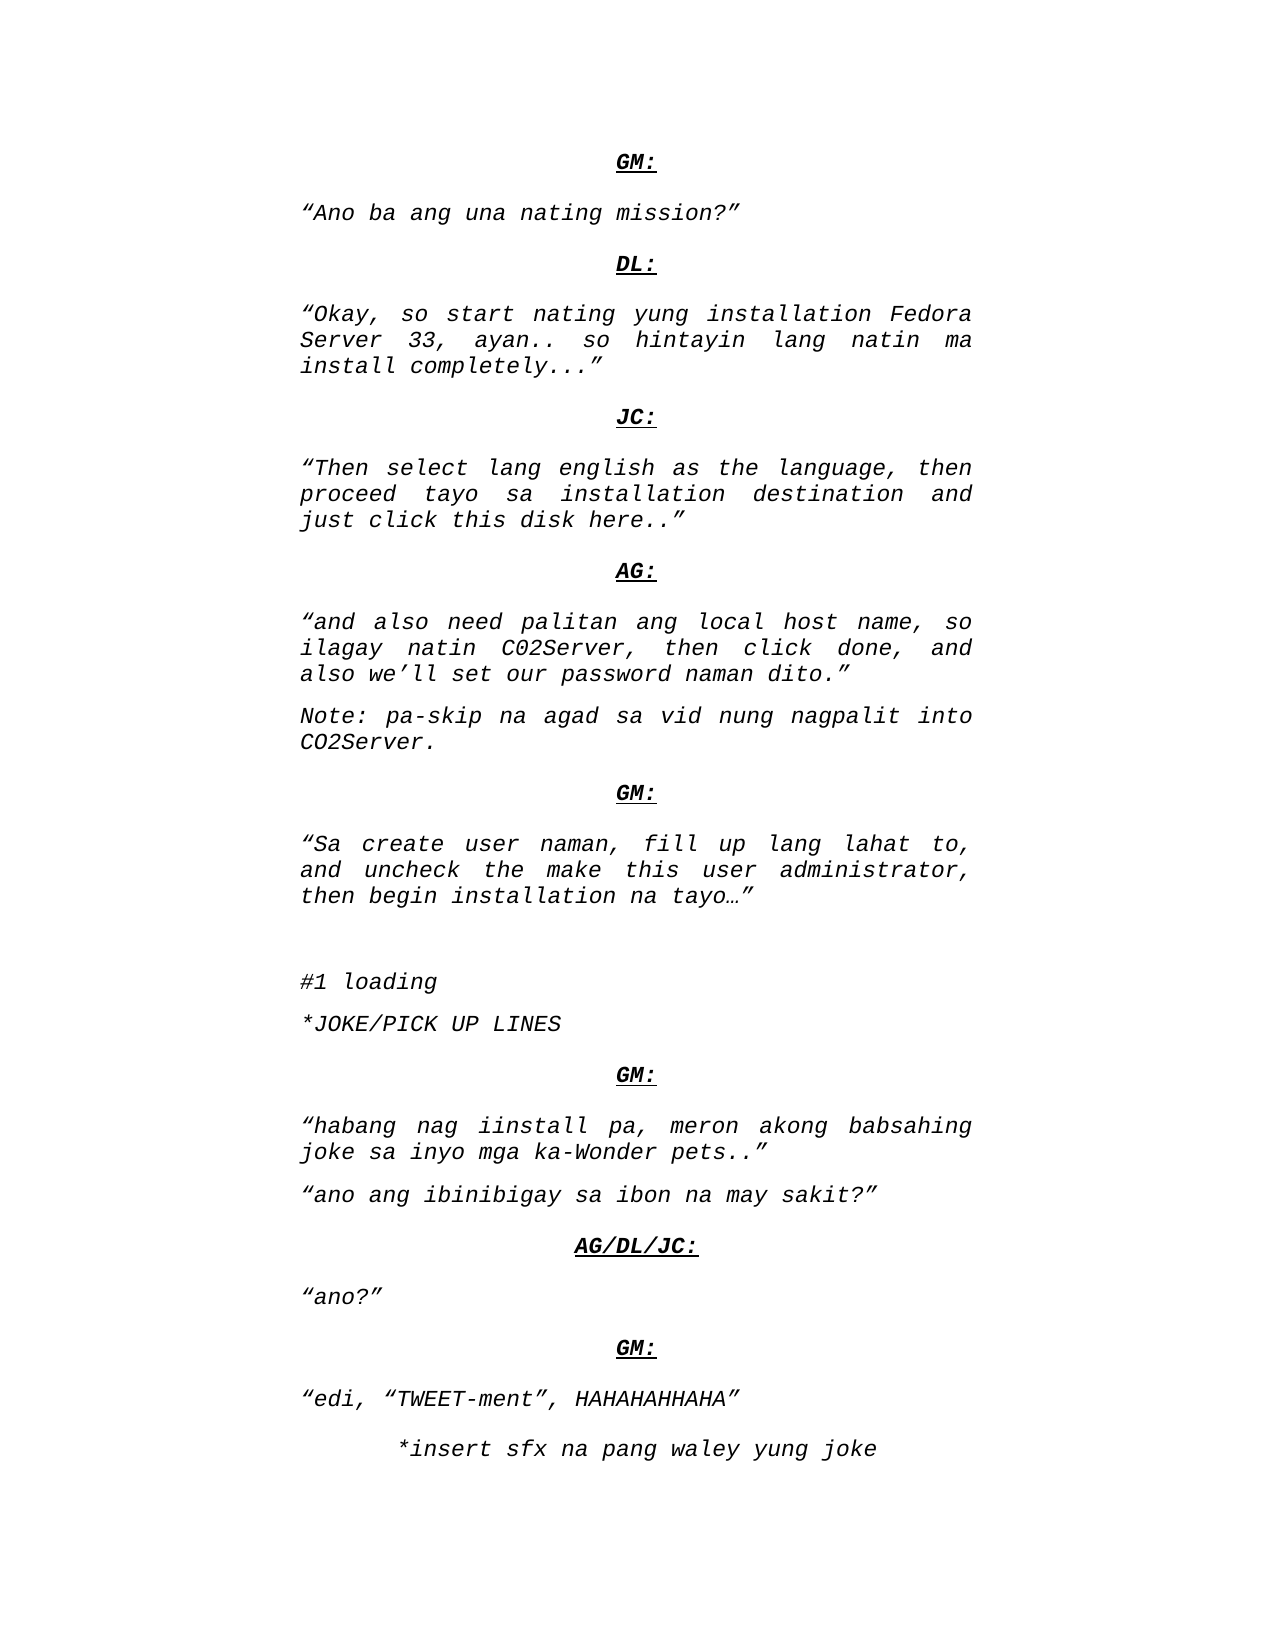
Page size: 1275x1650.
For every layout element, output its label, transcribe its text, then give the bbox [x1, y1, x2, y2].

text “and also need palitan ang local host name, so ilagay natin C02Server, then click done, and also we’ll set our password naman dito.” [300, 610, 975, 688]
text *insert sfx na pang waley yung joke [150, 1438, 1125, 1464]
text AG/DL/JC: [150, 1234, 1125, 1260]
text “Sa create user naman, fill up lang lahat to, and uncheck the make this user administrator, then begin installation na tayo…” [300, 833, 975, 910]
text GM: [150, 150, 1125, 176]
text GM: [150, 1064, 1125, 1089]
text Note: pa-skip na agad sa vid nung nagpalit into CO2Server. [300, 705, 975, 757]
text #1 loading [300, 970, 975, 996]
text “Ano ba ang una nating mission?” [300, 201, 975, 227]
text GM: [150, 1336, 1125, 1362]
text DL: [150, 252, 1125, 278]
text JC: [150, 406, 1125, 432]
text AG: [150, 559, 1125, 585]
text “habang nag iinstall pa, meron akong babsahing joke sa inyo mga ka-Wonder pets..” [300, 1114, 975, 1166]
text *JOKE/PICK UP LINES [300, 1013, 975, 1039]
text GM: [150, 782, 1125, 808]
text “ano ang ibinibigay sa ibon na may sakit?” [300, 1183, 975, 1209]
text “Okay, so start nating yung installation Fedora Server 33, ayan.. so hintayin lang natin ma install completely...” [300, 303, 975, 381]
text “edi, “TWEET-ment”, HAHAHAHHAHA” [300, 1387, 975, 1413]
text “ano?” [300, 1285, 975, 1311]
text “Then select lang english as the language, then proceed tayo sa installation destination and just click this disk here..” [300, 457, 975, 534]
